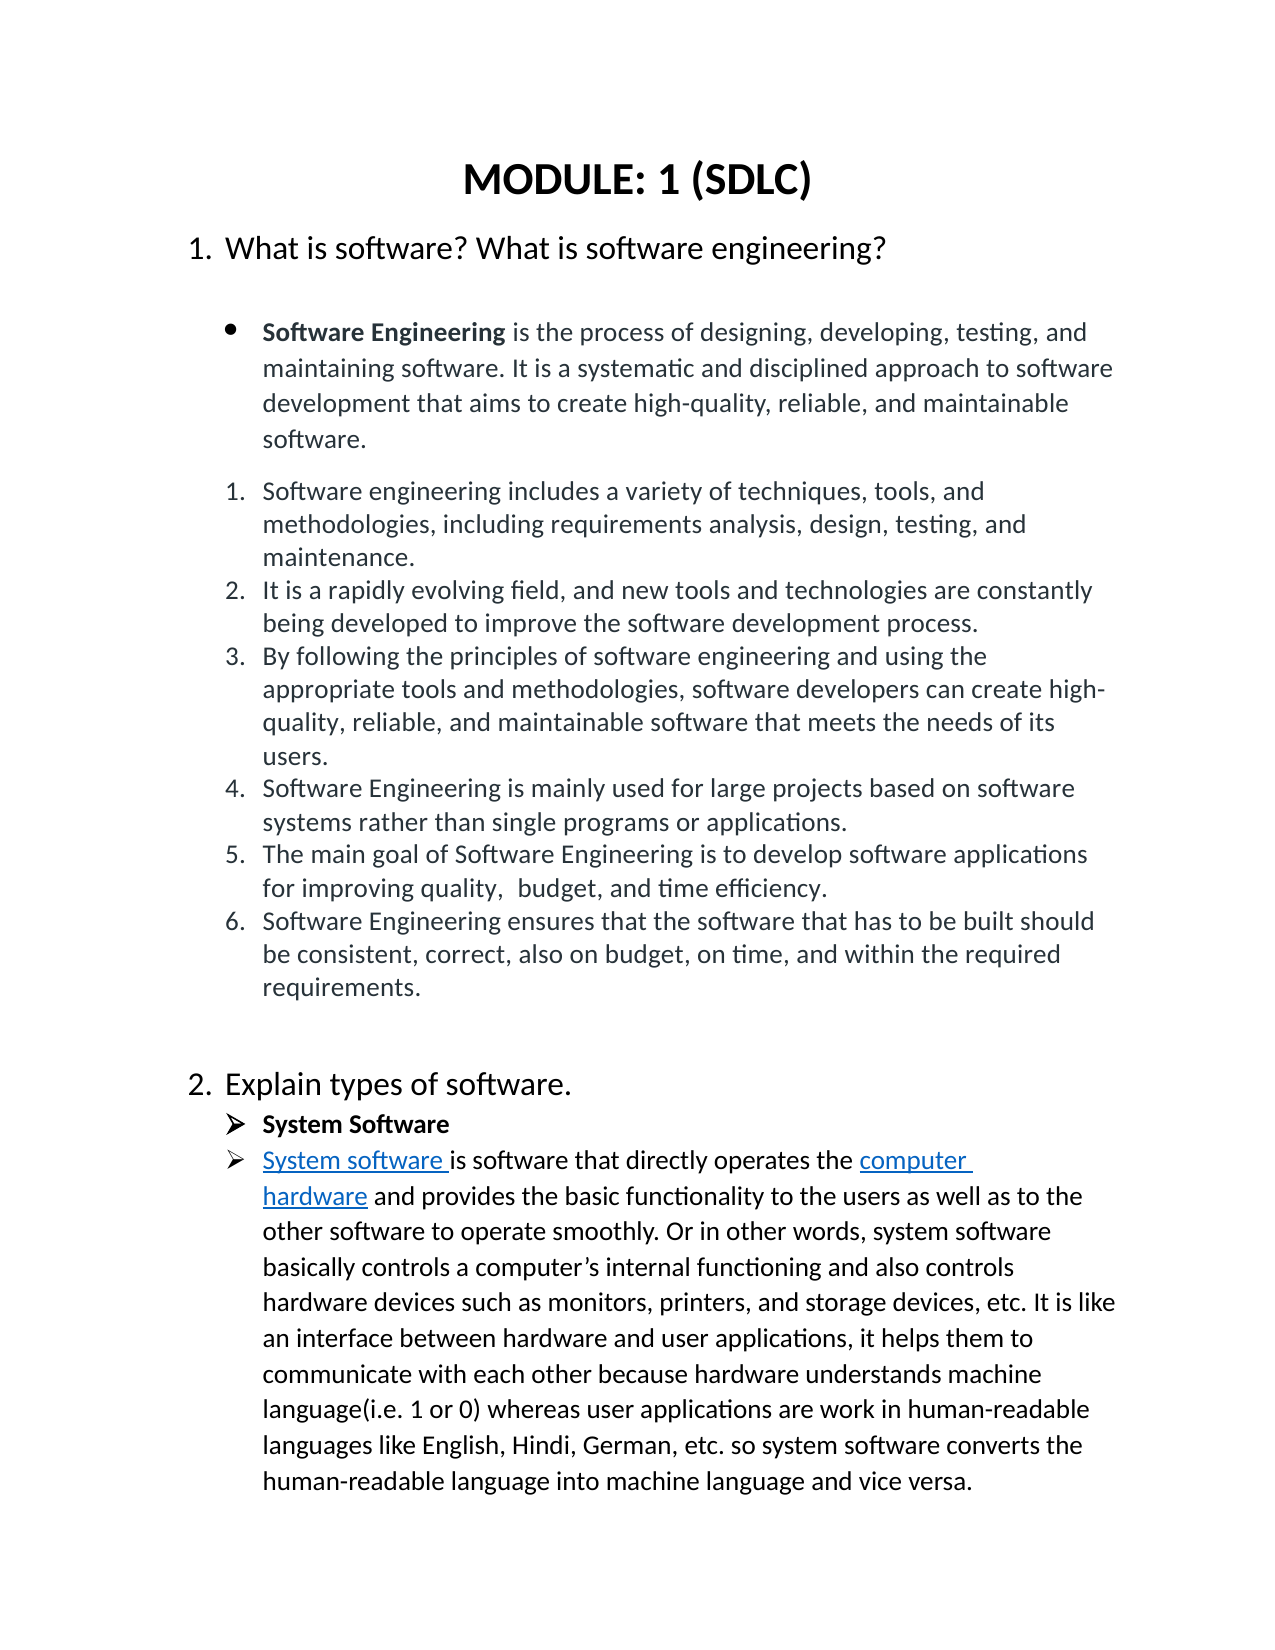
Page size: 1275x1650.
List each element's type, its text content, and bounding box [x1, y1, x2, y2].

list By following the principles of software engineering and using the appropriate tools and methodologies, software developers can create high-quality, reliable, and maintainable software that meets the needs of its users. [225, 639, 1125, 772]
list Software Engineering ensures that the software that has to be built should be consistent, correct, also on budget, on time, and within the required requirements. [225, 904, 1125, 1003]
list Explain types of software. [187, 1063, 1125, 1104]
list What is software? What is software engineering? [187, 227, 1125, 268]
list Software engineering includes a variety of techniques, tools, and methodologies, including requirements analysis, design, testing, and maintenance. [225, 474, 1125, 573]
list System Software [225, 1107, 1125, 1140]
list Software Engineering is mainly used for large projects based on software systems rather than single programs or applications. [225, 772, 1125, 838]
list Software Engineering is the process of designing, developing, testing, and maintaining software. It is a systematic and disciplined approach to software development that aims to create high-quality, reliable, and maintainable software. [225, 315, 1125, 455]
list The main goal of Software Engineering is to develop software applications for improving quality, budget, and time efficiency. [225, 838, 1125, 904]
list System software is software that directly operates the computer hardware and provides the basic functionality to the users as well as to the other software to operate smoothly. Or in other words, system software basically controls a computer’s internal functioning and also controls hardware devices such as monitors, printers, and storage devices, etc. It is like an interface between hardware and user applications, it helps them to communicate with each other because hardware understands machine language(i.e. 1 or 0) whereas user applications are work in human-readable languages like English, Hindi, German, etc. so system software converts the human-readable language into machine language and vice versa. [225, 1143, 1125, 1497]
text MODULE: 1 (SDLC) [150, 150, 1125, 206]
list It is a rapidly evolving field, and new tools and technologies are constantly being developed to improve the software development process. [225, 573, 1125, 639]
